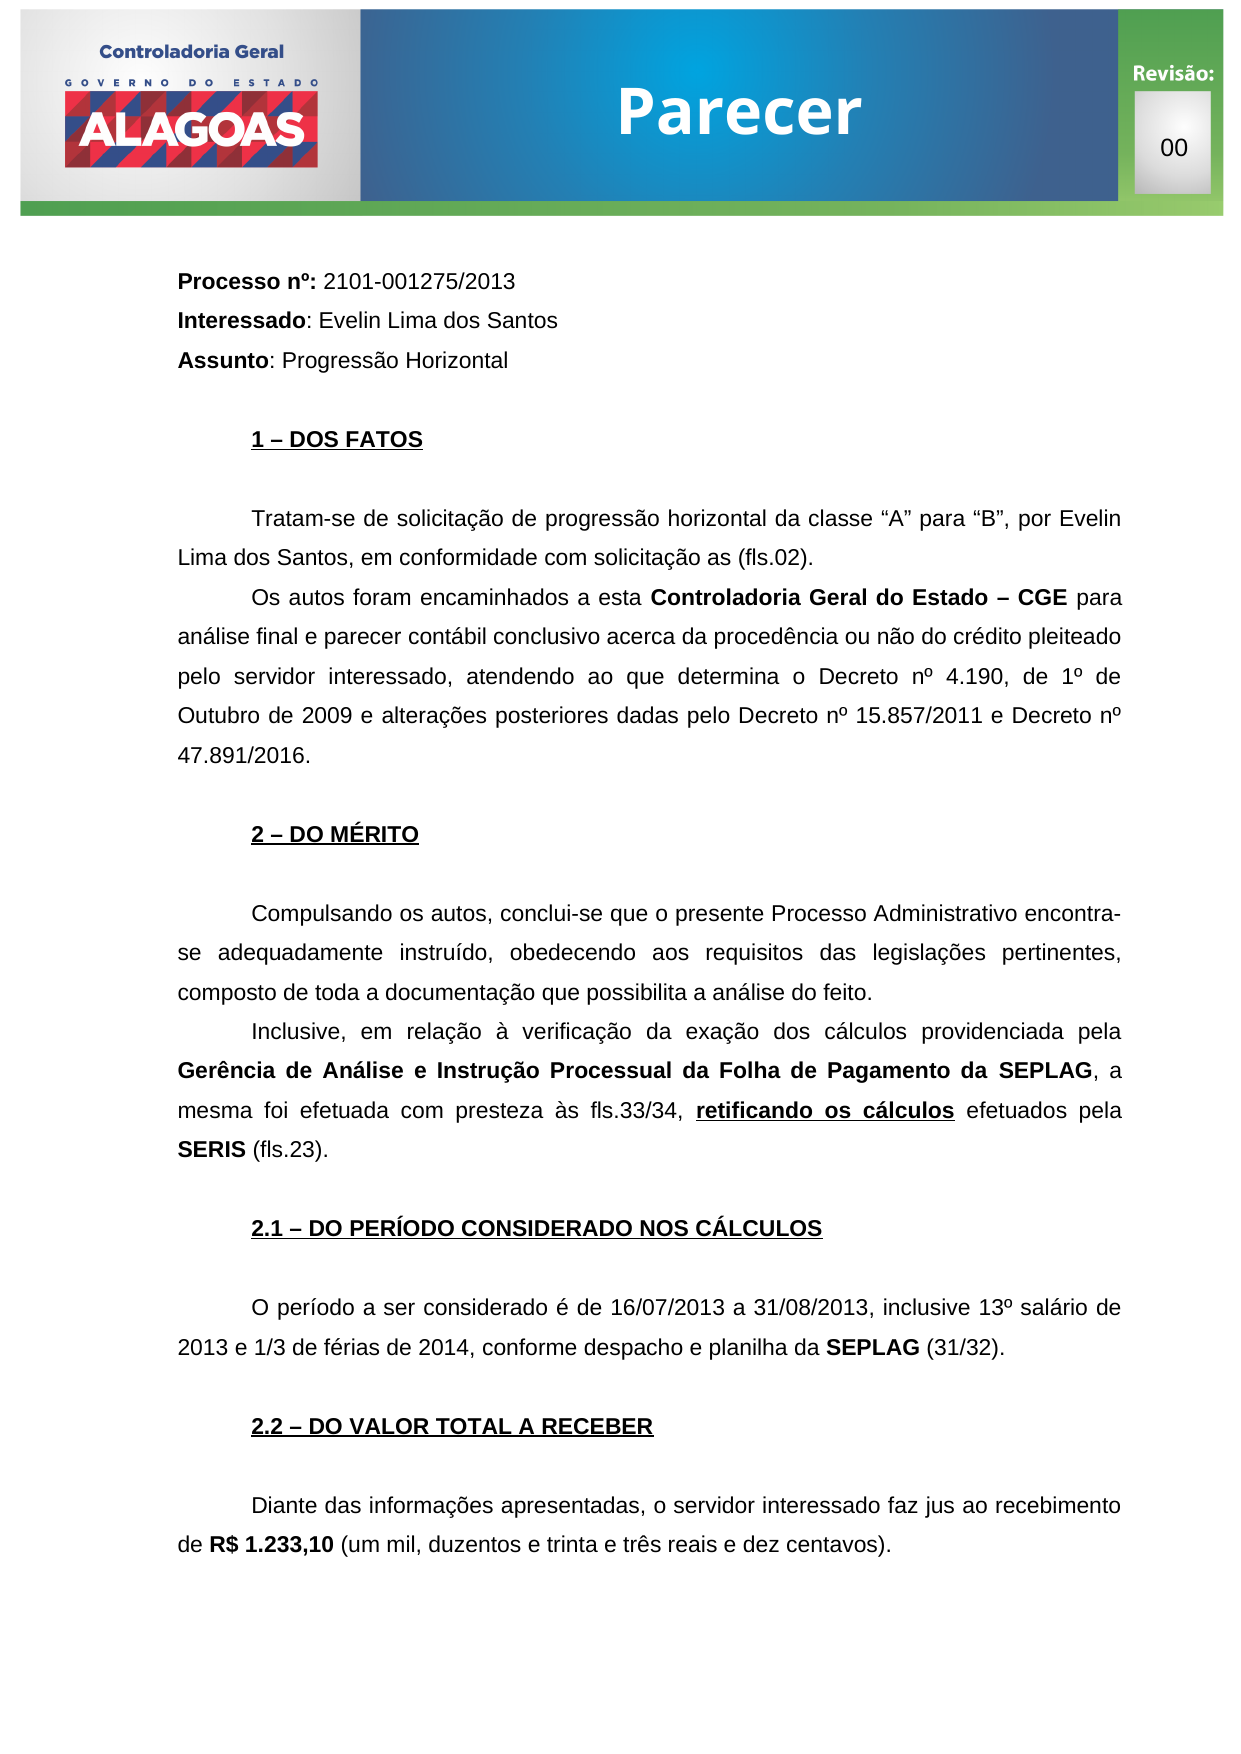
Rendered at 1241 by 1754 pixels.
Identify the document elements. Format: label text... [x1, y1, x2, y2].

text Os autos foram encaminhados a esta Controladoria Geral do Estado – CGE para análise final e parecer contábil conclusivo acerca da procedência ou não do crédito pleiteado pelo servidor interessado, atendendo ao que determina o Decreto nº 4.190, de 1º de Outubro de 2009 e alterações posteriores dadas pelo Decreto nº 15.857/2011 e Decreto nº 47.891/2016. [177, 584, 1122, 768]
text 2.2 – DO VALOR TOTAL A RECEBER [177, 1413, 1122, 1439]
text Assunto: Progressão Horizontal [177, 347, 1122, 373]
text Tratam-se de solicitação de progressão horizontal da classe “A” para “B”, por Evelin Lima dos Santos, em conformidade com solicitação as (fls.02). [177, 505, 1122, 571]
text Diante das informações apresentadas, o servidor interessado faz jus ao recebimento de R$ 1.233,10 (um mil, duzentos e trinta e três reais e dez centavos). [177, 1492, 1122, 1557]
text Inclusive, em relação à verificação da exação dos cálculos providenciada pela Gerência de Análise e Instrução Processual da Folha de Pagamento da SEPLAG, a mesma foi efetuada com presteza às fls.33/34, retificando os cálculos efetuados pela SERIS (fls.23). [177, 1018, 1122, 1163]
text Processo nº: 2101-001275/2013 [177, 268, 1122, 294]
picture [20, 9, 1224, 216]
text Compulsando os autos, conclui-se que o presente Processo Administrativo encontra-se adequadamente instruído, obedecendo aos requisitos das legislações pertinentes, composto de toda a documentação que possibilita a análise do feito. [177, 899, 1122, 1005]
text O período a ser considerado é de 16/07/2013 a 31/08/2013, inclusive 13º salário de 2013 e 1/3 de férias de 2014, conforme despacho e planilha da SEPLAG (31/32). [177, 1294, 1122, 1360]
text 2.1 – DO PERÍODO CONSIDERADO NOS CÁLCULOS [177, 1215, 1122, 1242]
text 1 – DOS FATOS [177, 426, 1122, 452]
text Interessado: Evelin Lima dos Santos [177, 307, 1122, 334]
text 2 – DO MÉRITO [177, 821, 1122, 847]
